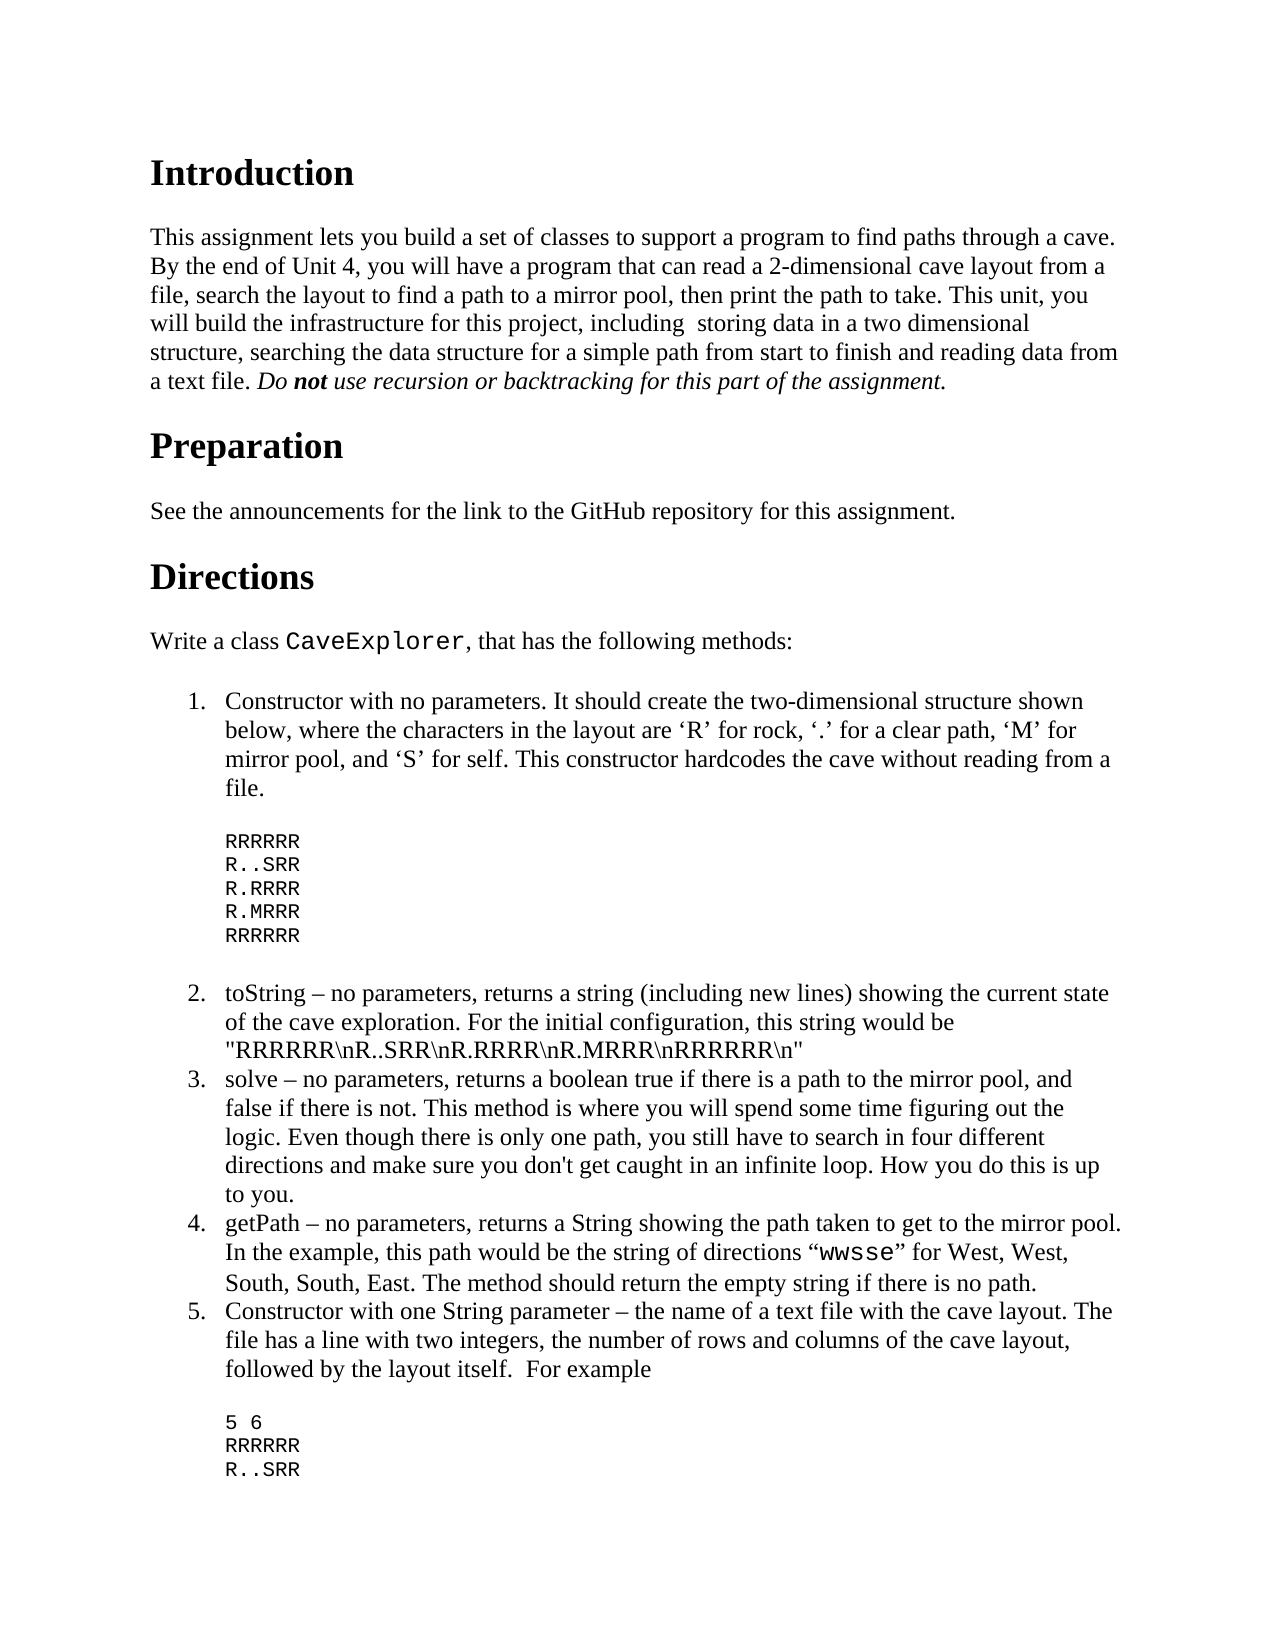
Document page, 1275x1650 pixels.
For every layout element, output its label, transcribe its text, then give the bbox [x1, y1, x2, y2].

list solve – no parameters, returns a boolean true if there is a path to the mirror pool, and false if there is not. This method is where you will spend some time figuring out the logic. Even though there is only one path, you still have to search in four different directions and make sure you don't get caught in an infinite loop. How you do this is up to you. [187, 1064, 1125, 1208]
text Write a class CaveExplorer, that has the following methods: [150, 626, 1125, 657]
text RRRRRR R..SRR R.RRRR R.MRRR RRRRRR [225, 831, 1125, 949]
text Directions [150, 554, 1125, 597]
list Constructor with one String parameter – the name of a text file with the cave layout. The file has a line with two integers, the number of rows and columns of the cave layout, followed by the layout itself. For example [187, 1296, 1125, 1383]
list toString – no parameters, returns a string (including new lines) showing the current state of the cave exploration. For the initial configuration, this string would be "RRRRRR\nR..SRR\nR.RRRR\nR.MRRR\nRRRRRR\n" [187, 978, 1125, 1064]
list getPath – no parameters, returns a String showing the path taken to get to the mirror pool. In the example, this path would be the string of directions “wwsse” for West, West, South, South, East. The method should return the empty string if there is no path. [187, 1208, 1125, 1296]
text See the announcements for the link to the GitHub repository for this assignment. [150, 496, 1125, 525]
text Preparation [150, 424, 1125, 467]
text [225, 1412, 1125, 1483]
list Constructor with no parameters. It should create the two-dimensional structure shown below, where the characters in the layout are ‘R’ for rock, ‘.’ for a clear path, ‘M’ for mirror pool, and ‘S’ for self. This constructor hardcodes the cave without reading from a file. [187, 686, 1125, 801]
text Introduction [150, 150, 1125, 193]
text This assignment lets you build a set of classes to support a program to find paths through a cave. By the end of Unit 4, you will have a program that can read a 2-dimensional cave layout from a file, search the layout to find a path to a mirror pool, then print the path to take. This unit, you will build the infrastructure for this project, including storing data in a two dimensional structure, searching the data structure for a simple path from start to finish and reading data from a text file. Do not use recursion or backtracking for this part of the assignment. [150, 222, 1125, 395]
